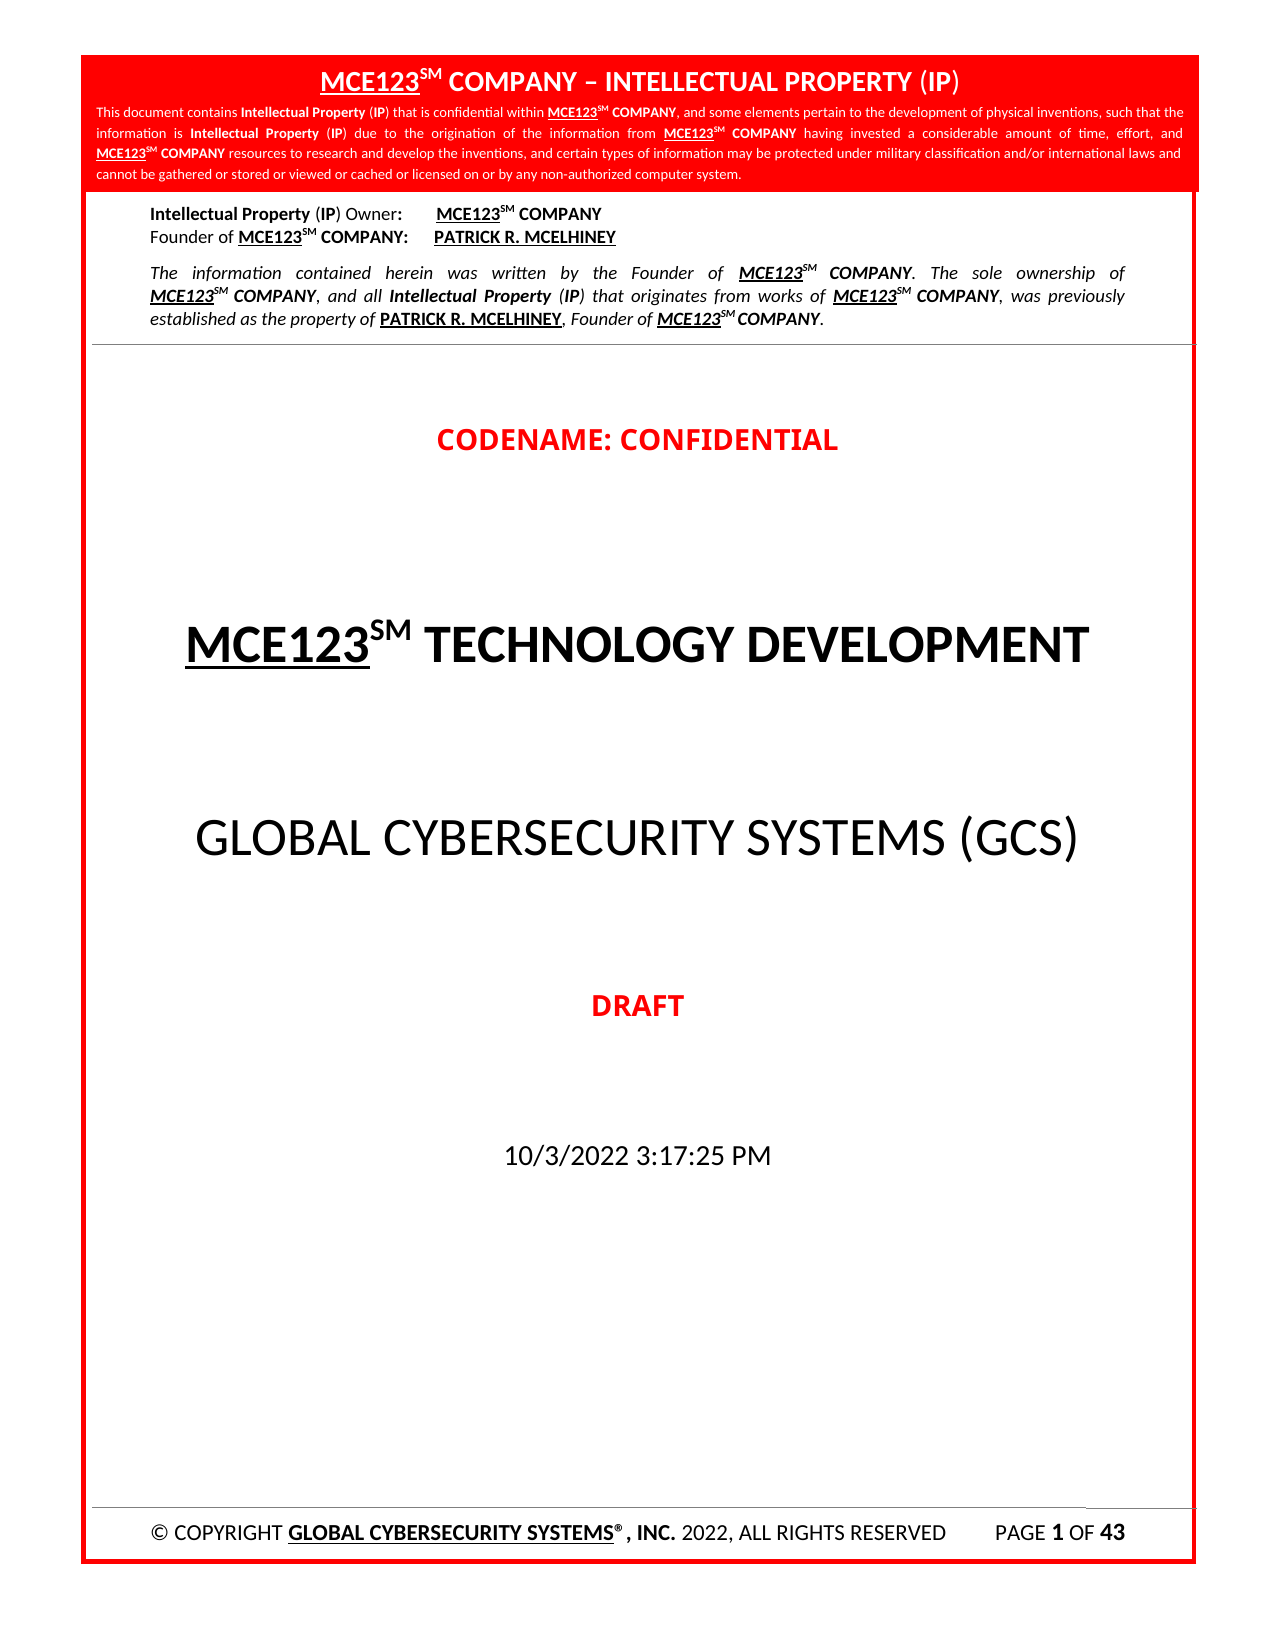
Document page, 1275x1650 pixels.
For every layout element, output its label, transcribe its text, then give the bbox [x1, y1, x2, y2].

text GLOBAL CYBERSECURITY SYSTEMS (GCS) [150, 803, 1125, 869]
text CODENAME: CONFIDENTIAL [150, 419, 1125, 459]
text 10/3/2022 3:17:25 PM [150, 1137, 1125, 1172]
text DRAFT [150, 985, 1125, 1025]
text MCE123SM TECHNOLOGY DEVELOPMENT [150, 609, 1125, 676]
